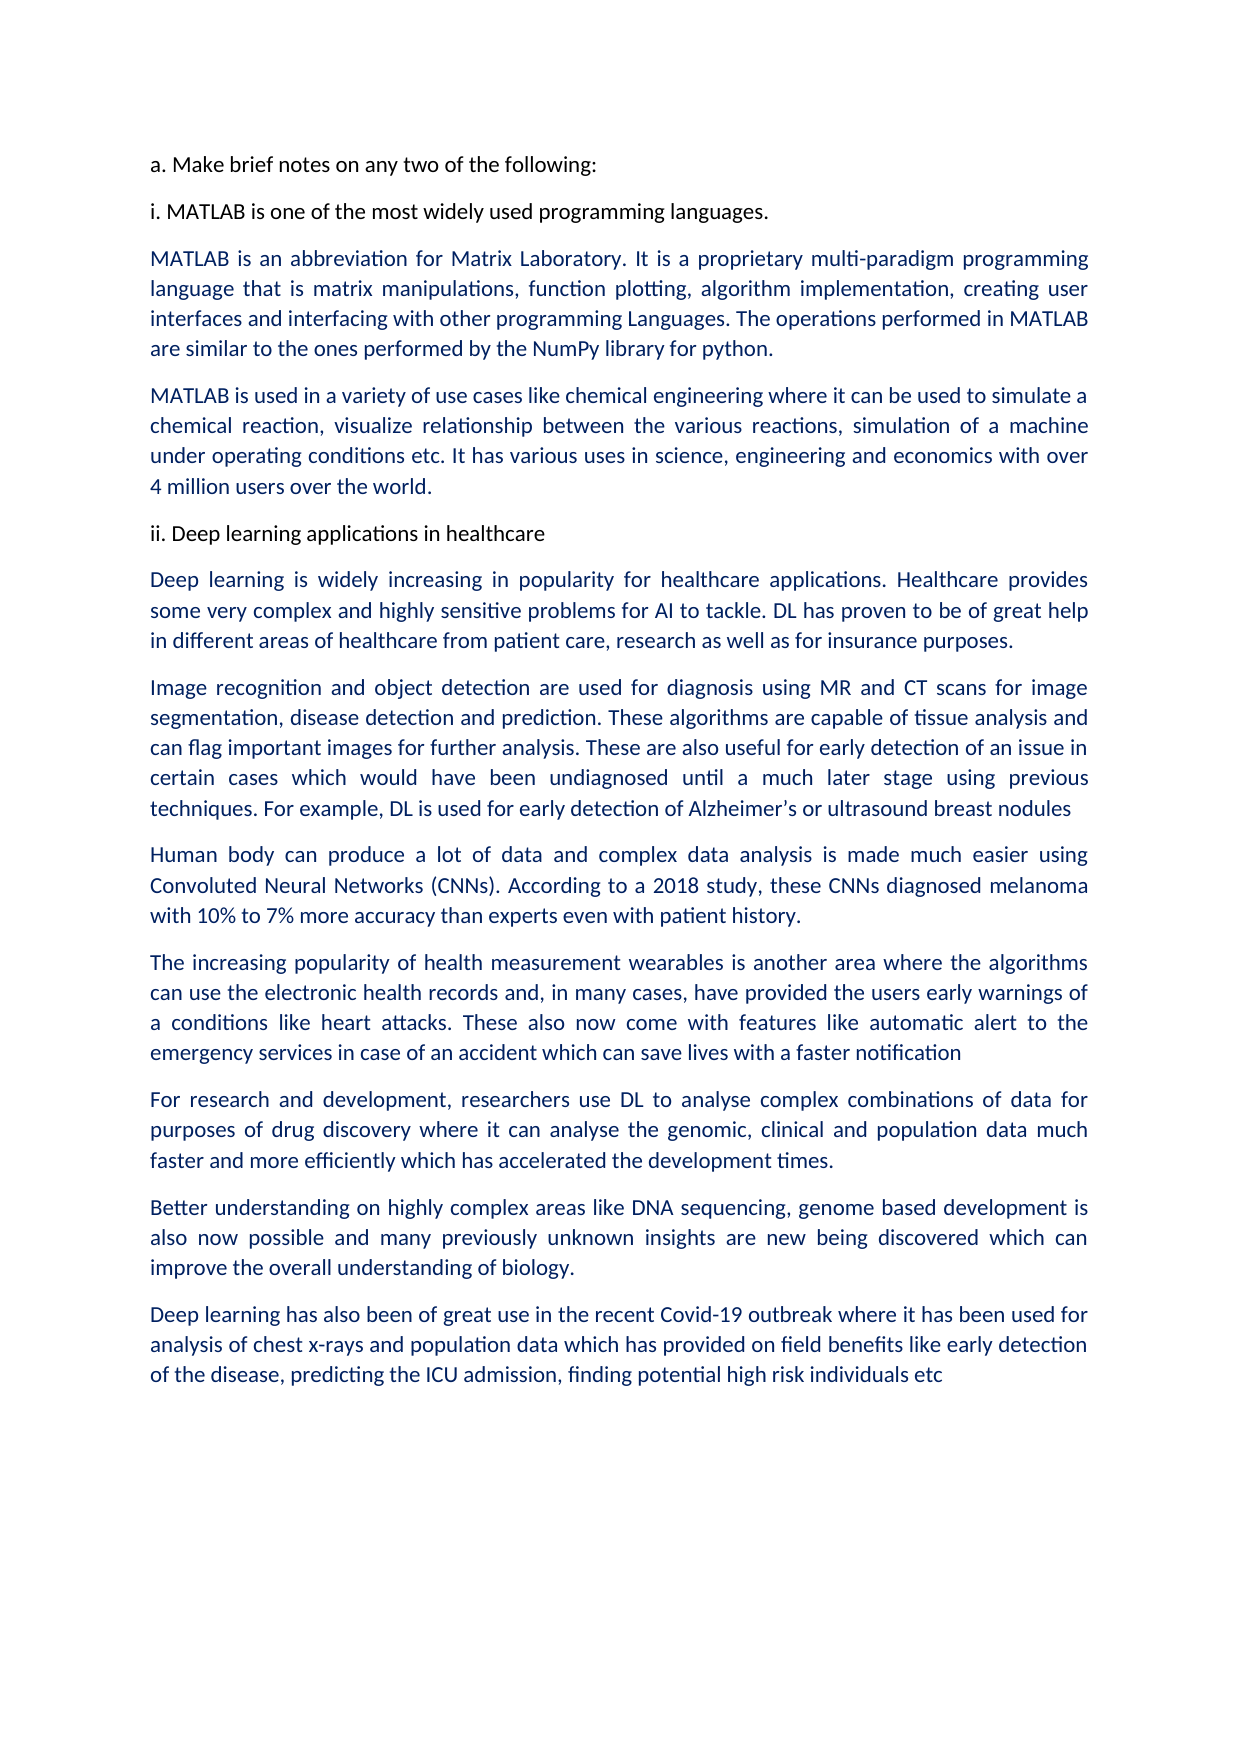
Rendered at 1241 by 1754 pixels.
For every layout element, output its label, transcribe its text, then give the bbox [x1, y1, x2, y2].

text MATLAB is used in a variety of use cases like chemical engineering where it can be used to simulate a chemical reaction, visualize relationship between the various reactions, simulation of a machine under operating conditions etc. It has various uses in science, engineering and economics with over 4 million users over the world. [150, 381, 1090, 500]
text Human body can produce a lot of data and complex data analysis is made much easier using Convoluted Neural Networks (CNNs). According to a 2018 study, these CNNs diagnosed melanoma with 10% to 7% more accuracy than experts even with patient history. [150, 841, 1090, 929]
text The increasing popularity of health measurement wearables is another area where the algorithms can use the electronic health records and, in many cases, have provided the users early warnings of a conditions like heart attacks. These also now come with features like automatic alert to the emergency services in case of an accident which can save lives with a faster notification [150, 948, 1090, 1067]
text Deep learning has also been of great use in the recent Covid-19 outbreak where it has been used for analysis of chest x-rays and population data which has provided on field benefits like early detection of the disease, predicting the ICU admission, finding potential high risk individuals etc [150, 1300, 1090, 1388]
text Better understanding on highly complex areas like DNA sequencing, genome based development is also now possible and many previously unknown insights are new being discovered which can improve the overall understanding of biology. [150, 1193, 1090, 1281]
text i. MATLAB is one of the most widely used programming languages. [150, 197, 1090, 225]
text MATLAB is an abbreviation for Matrix Laboratory. It is a proprietary multi-paradigm programming language that is matrix manipulations, function plotting, algorithm implementation, creating user interfaces and interfacing with other programming Languages. The operations performed in MATLAB are similar to the ones performed by the NumPy library for python. [150, 244, 1090, 362]
text ii. Deep learning applications in healthcare [150, 519, 1090, 547]
text Image recognition and object detection are used for diagnosis using MR and CT scans for image segmentation, disease detection and prediction. These algorithms are capable of tissue analysis and can flag important images for further analysis. These are also useful for early detection of an issue in certain cases which would have been undiagnosed until a much later stage using previous techniques. For example, DL is used for early detection of Alzheimer’s or ultrasound breast nodules [150, 673, 1090, 822]
text For research and development, researchers use DL to analyse complex combinations of data for purposes of drug discovery where it can analyse the genomic, clinical and population data much faster and more efficiently which has accelerated the development times. [150, 1085, 1090, 1174]
text a. Make brief notes on any two of the following: [150, 150, 1090, 178]
text Deep learning is widely increasing in popularity for healthcare applications. Healthcare provides some very complex and highly sensitive problems for AI to tackle. DL has proven to be of great help in different areas of healthcare from patient care, research as well as for insurance purposes. [150, 566, 1090, 654]
